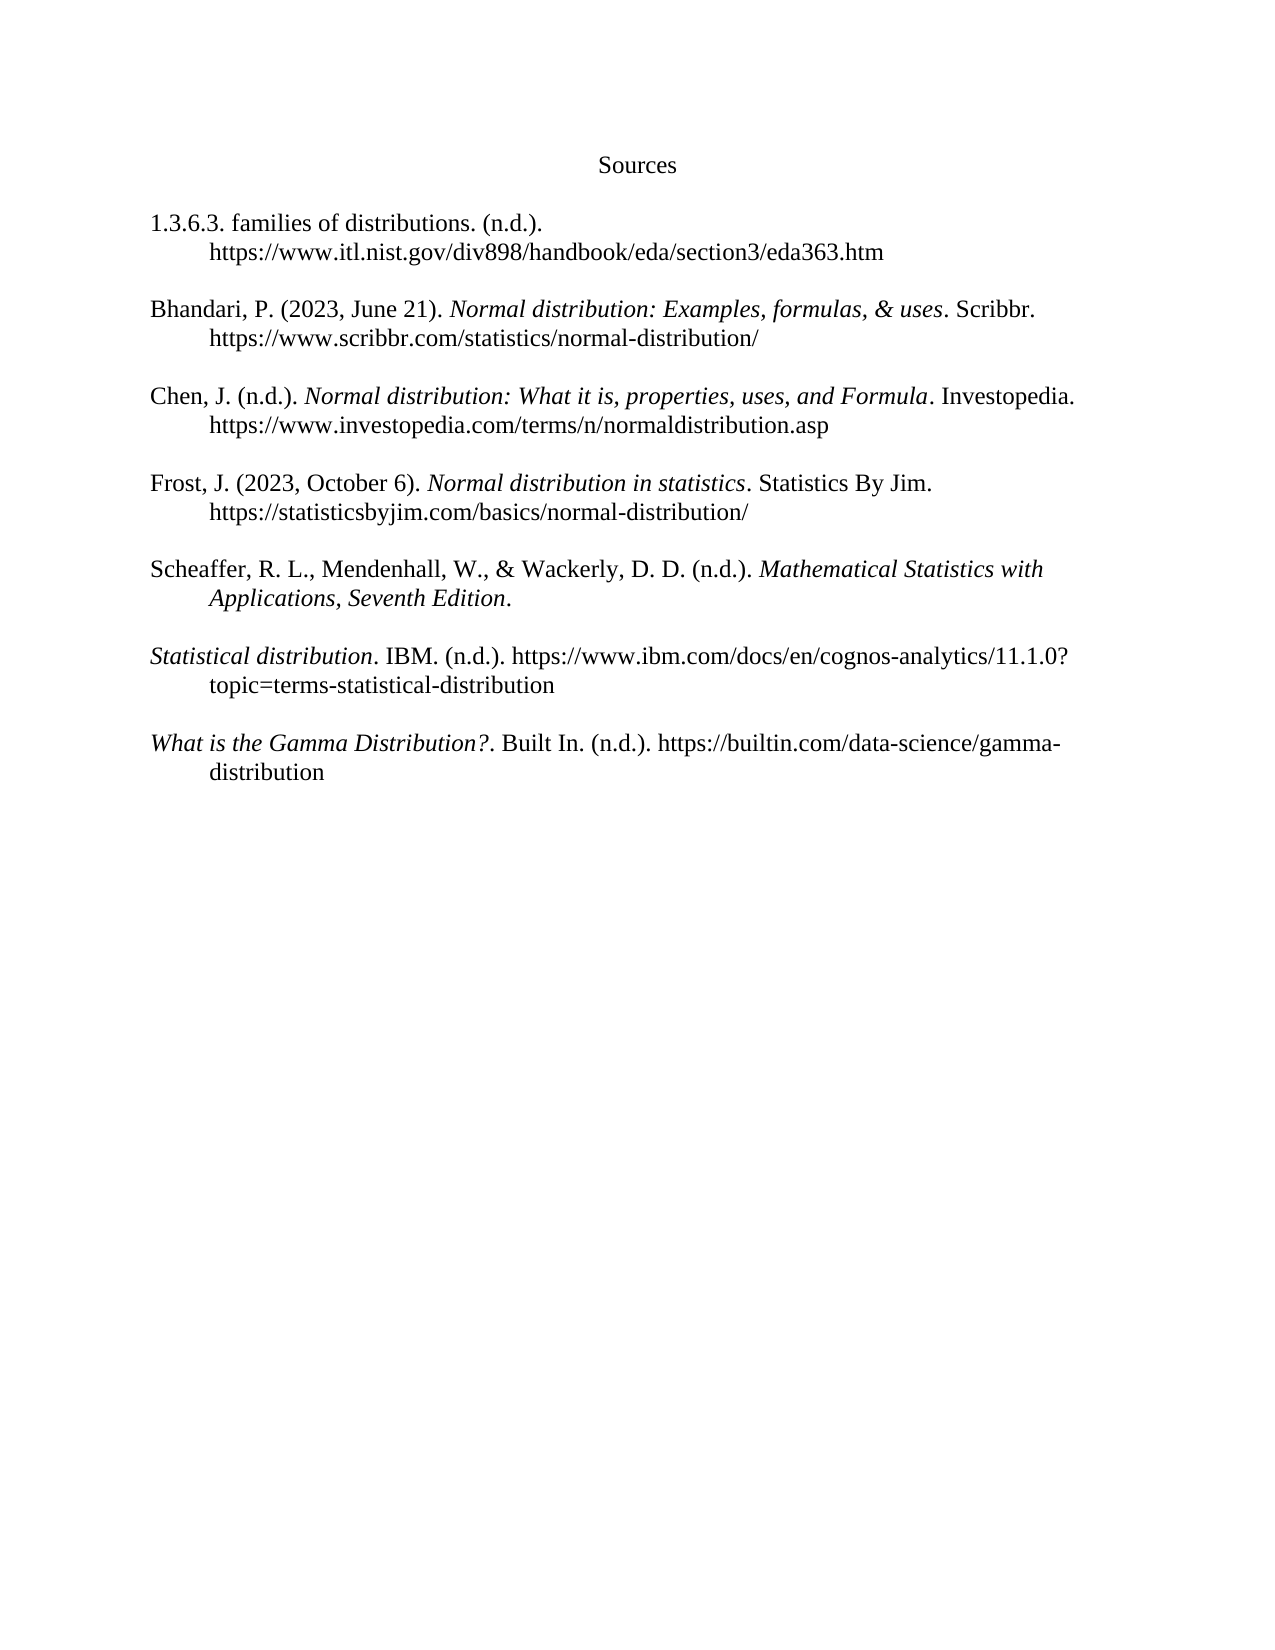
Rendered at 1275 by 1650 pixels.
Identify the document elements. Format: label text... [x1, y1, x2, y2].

text Scheaffer, R. L., Mendenhall, W., & Wackerly, D. D. (n.d.). Mathematical Statistics with Applications, Seventh Edition. [150, 554, 1125, 612]
text What is the Gamma Distribution?. Built In. (n.d.). https://builtin.com/data-science/gamma-distribution [150, 728, 1125, 785]
text Bhandari, P. (2023, June 21). Normal distribution: Examples, formulas, & uses. Scribbr. https://www.scribbr.com/statistics/normal-distribution/ [150, 294, 1125, 352]
text Statistical distribution. IBM. (n.d.). https://www.ibm.com/docs/en/cognos-analytics/11.1.0?topic=terms-statistical-distribution [150, 641, 1125, 699]
text 1.3.6.3. families of distributions. (n.d.). https://www.itl.nist.gov/div898/handbook/eda/section3/eda363.htm [150, 208, 1125, 265]
text Frost, J. (2023, October 6). Normal distribution in statistics. Statistics By Jim. https://statisticsbyjim.com/basics/normal-distribution/ [150, 468, 1125, 525]
text Chen, J. (n.d.). Normal distribution: What it is, properties, uses, and Formula. Investopedia. https://www.investopedia.com/terms/n/normaldistribution.asp [150, 381, 1125, 439]
text Sources [150, 150, 1125, 179]
